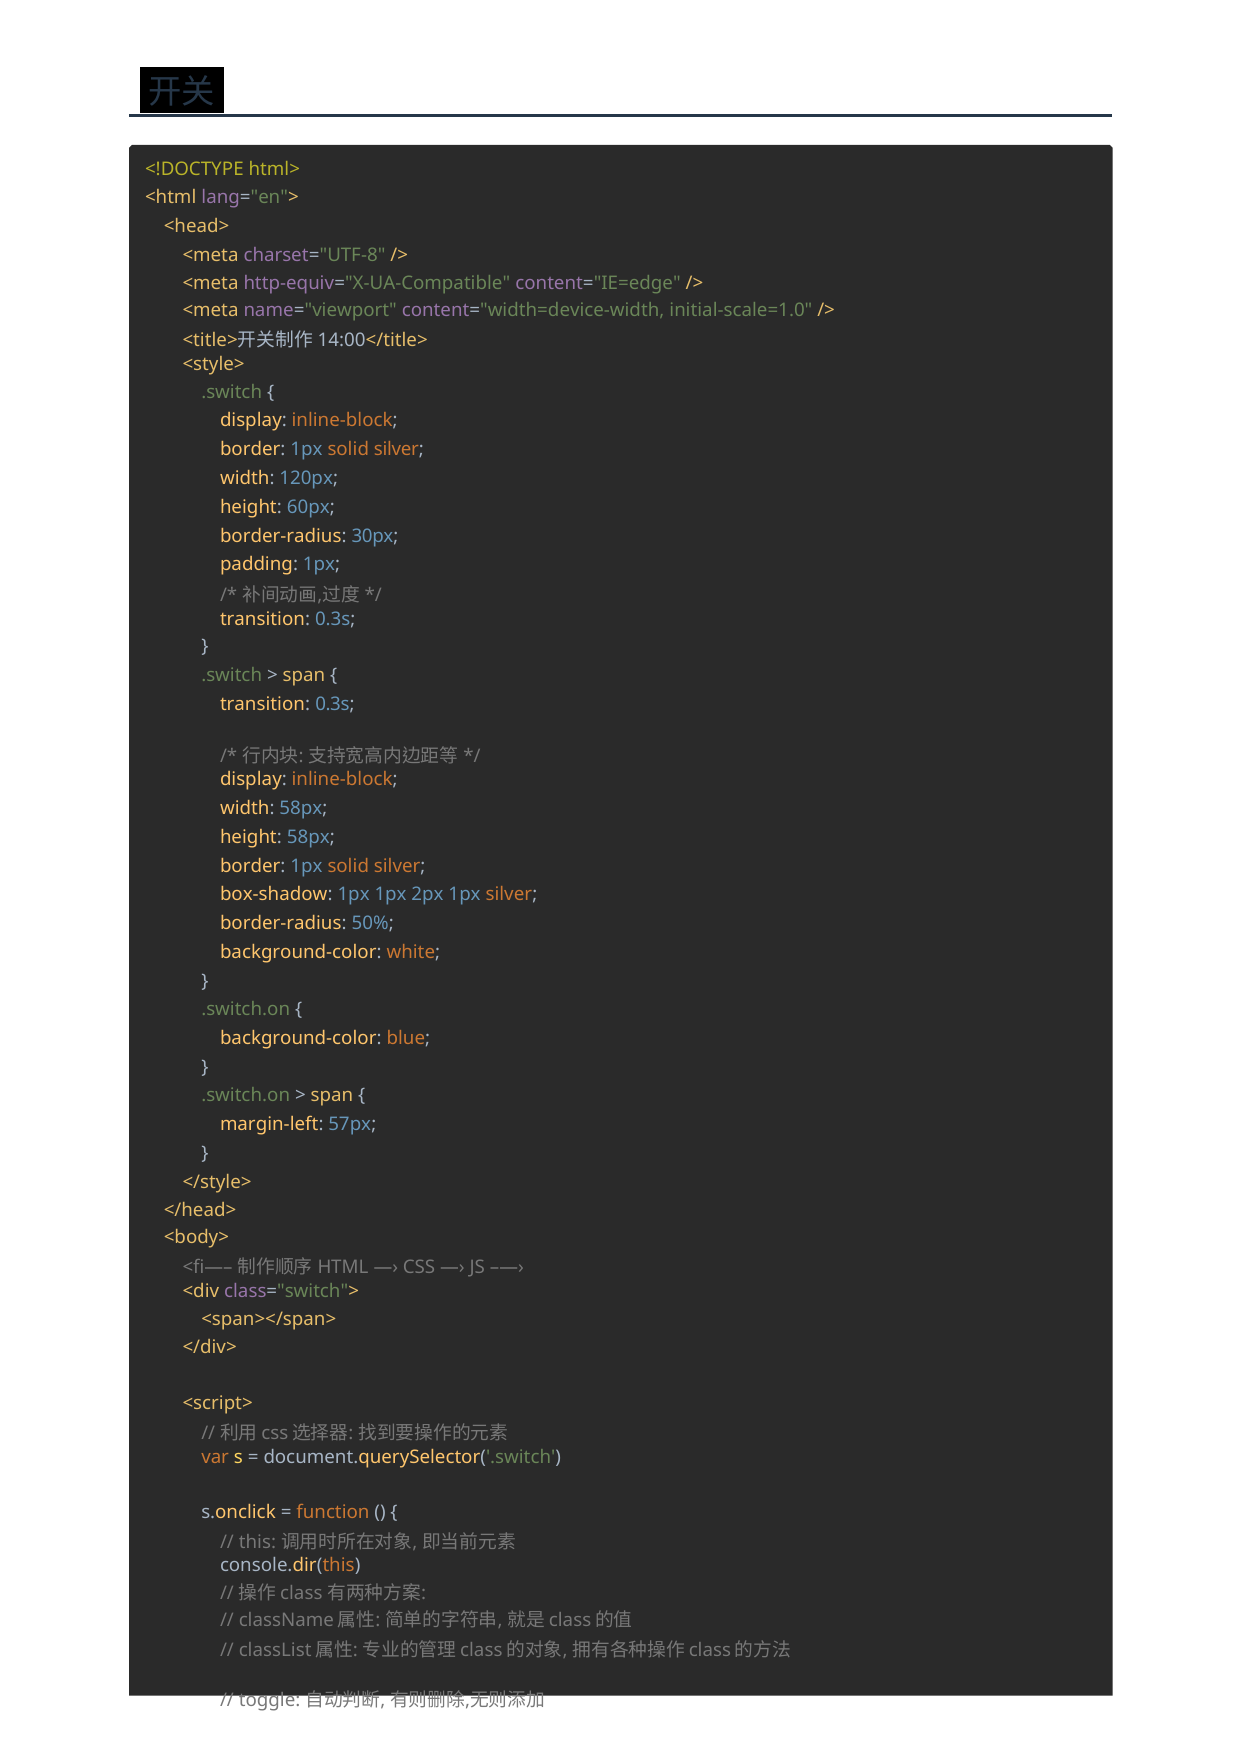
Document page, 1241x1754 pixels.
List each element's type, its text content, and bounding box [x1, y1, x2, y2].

text // 操作class 有两种方案: [220, 1576, 1126, 1606]
text <fi—– 制作顺序 HTML —› CSS —› JS –—› [182, 1248, 1126, 1279]
text display: inline-block; border: 1px solid silver; width: 120px; [220, 407, 466, 490]
text } [201, 967, 1126, 992]
text transition: 0.3s; [220, 607, 1126, 629]
text </div> [182, 1334, 1126, 1359]
text border: 1px solid silver; [220, 852, 1126, 877]
text background-color: blue; [220, 1024, 1126, 1050]
text <meta http-equiv="X-UA-Compatible" content="IE=edge" /> [182, 270, 1126, 295]
text .switch { [201, 378, 1126, 404]
text <html lang="en"> [145, 184, 1126, 209]
text height: 60px; [220, 493, 1126, 519]
text <script> [182, 1391, 1126, 1414]
text .switch > span { transition: 0.3s; [201, 661, 390, 716]
text // classList属性: 专业的管理class的对象, 拥有各种操作class的方法 [220, 1632, 1126, 1662]
text .switch.on { [201, 996, 1126, 1021]
text border-radius: 30px; padding: 1px; [220, 522, 466, 576]
text <meta charset="UTF-8" /> [182, 241, 1126, 267]
text // 利用css选择器: 找到要操作的元素 [201, 1414, 1126, 1446]
text </style> [182, 1168, 1126, 1193]
text } [201, 1139, 1126, 1165]
text <span></span> [201, 1305, 1126, 1331]
text background-color: white; [220, 938, 1126, 964]
text box-shadow: 1px 1px 2px 1px silver; border-radius: 50%; [220, 881, 549, 935]
text /* 行内块: 支持宽高内边距等 */ display: inline-block; [220, 744, 549, 791]
text console.dir(this) [220, 1554, 1126, 1576]
text <title>开关制作 14:00</title> [182, 321, 1126, 353]
text // this: 调用时所在对象, 即当前元素 [220, 1523, 1126, 1554]
text .switch.on > span { margin-left: 57px; [201, 1082, 390, 1136]
text <head> [163, 212, 1126, 238]
text // className属性: 简单的字符串, 就是class的值 [220, 1606, 1126, 1632]
text } [201, 1053, 1126, 1078]
text <!DOCTYPE html> [145, 155, 1126, 181]
text width: 58px; height: 58px; [220, 794, 344, 848]
text // toggle: 自动判断, 有则删除,无则添加 [220, 1682, 1126, 1712]
text <div class="switch"> [182, 1279, 1126, 1302]
text /* 补间动画,过度 */ [220, 579, 1126, 607]
text } [201, 633, 1126, 658]
text var s = document.querySelector('.switch') [201, 1446, 1126, 1468]
text <meta name="viewport" content="width=device-width, initial-scale=1.0" /> [182, 298, 1126, 321]
text </head> [163, 1197, 1126, 1222]
text <style> [182, 353, 1126, 375]
text <body> [163, 1225, 1126, 1248]
text s.onclick = function () { [201, 1500, 1126, 1523]
